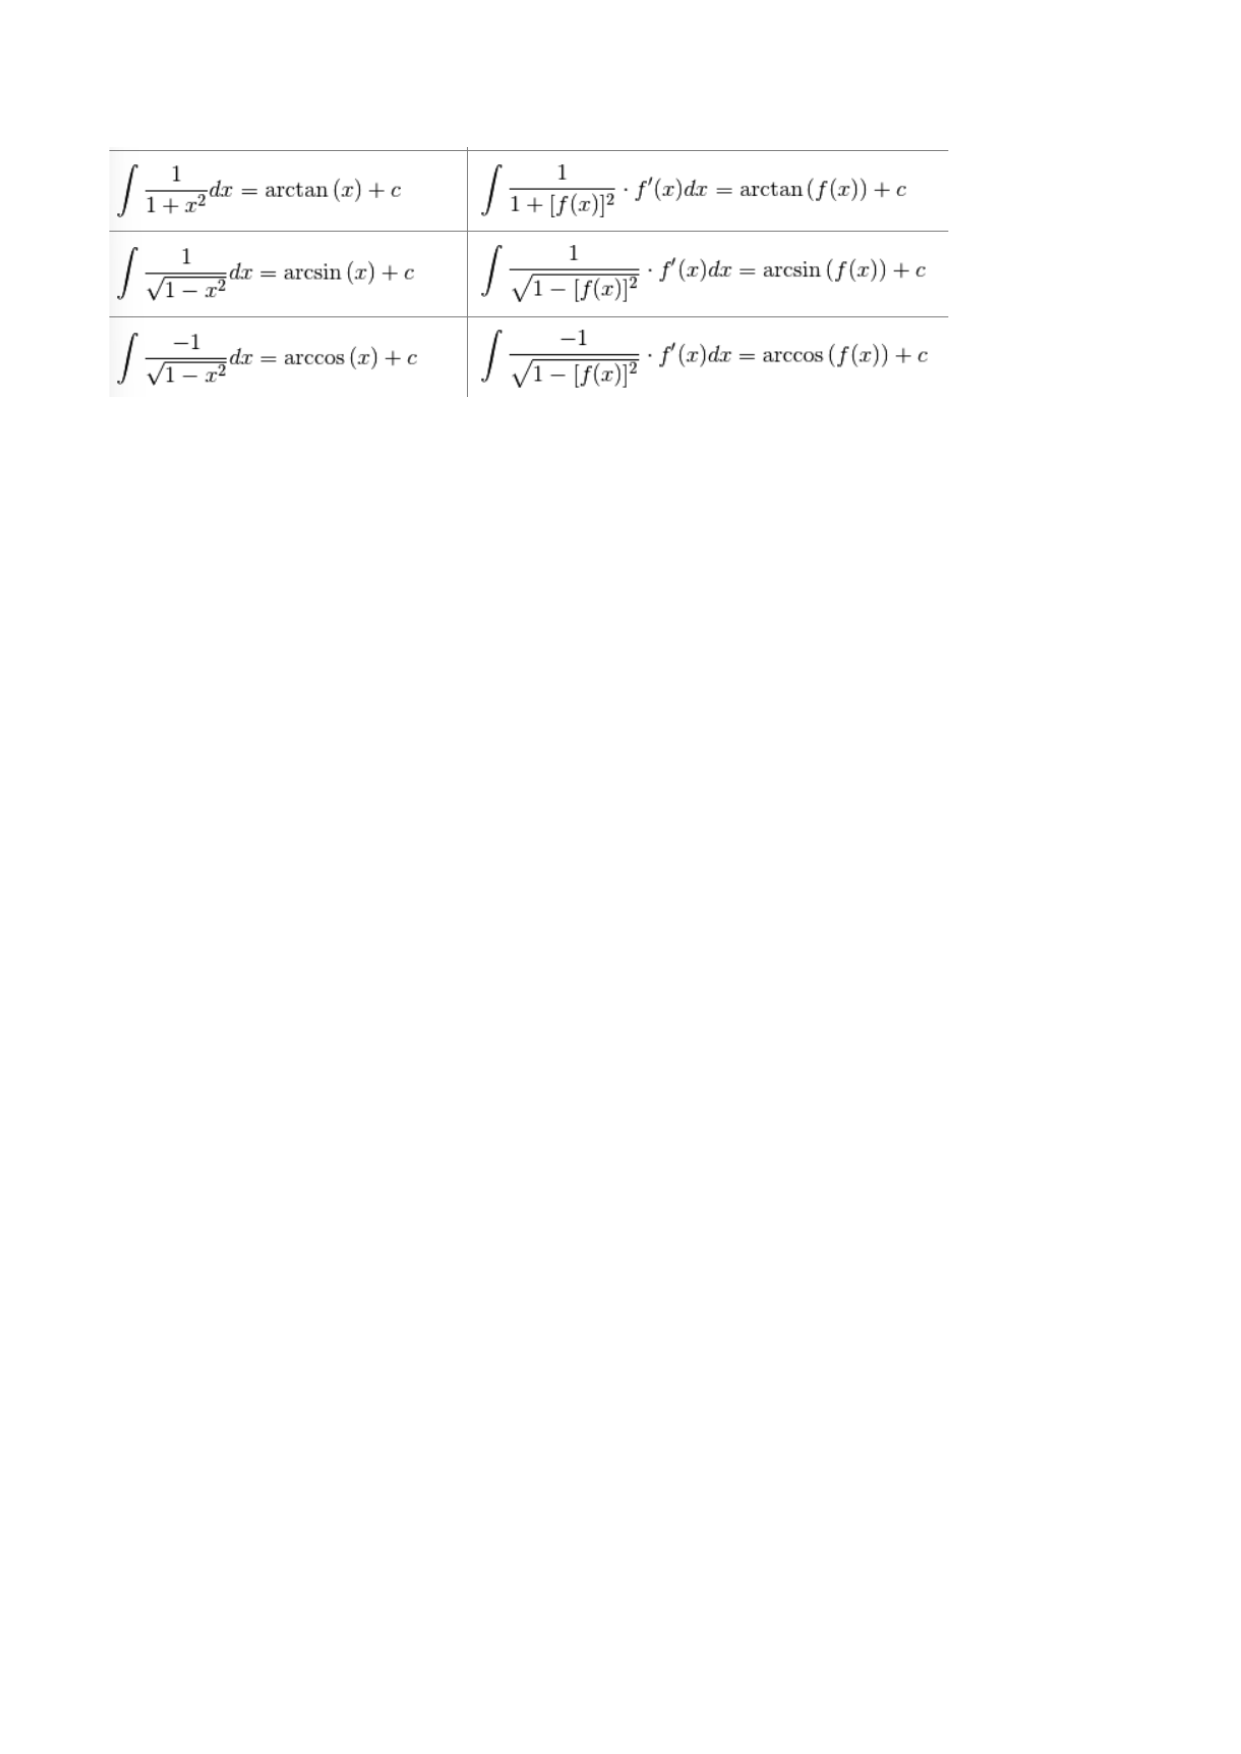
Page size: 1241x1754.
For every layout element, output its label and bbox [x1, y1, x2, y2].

picture [109, 147, 949, 397]
